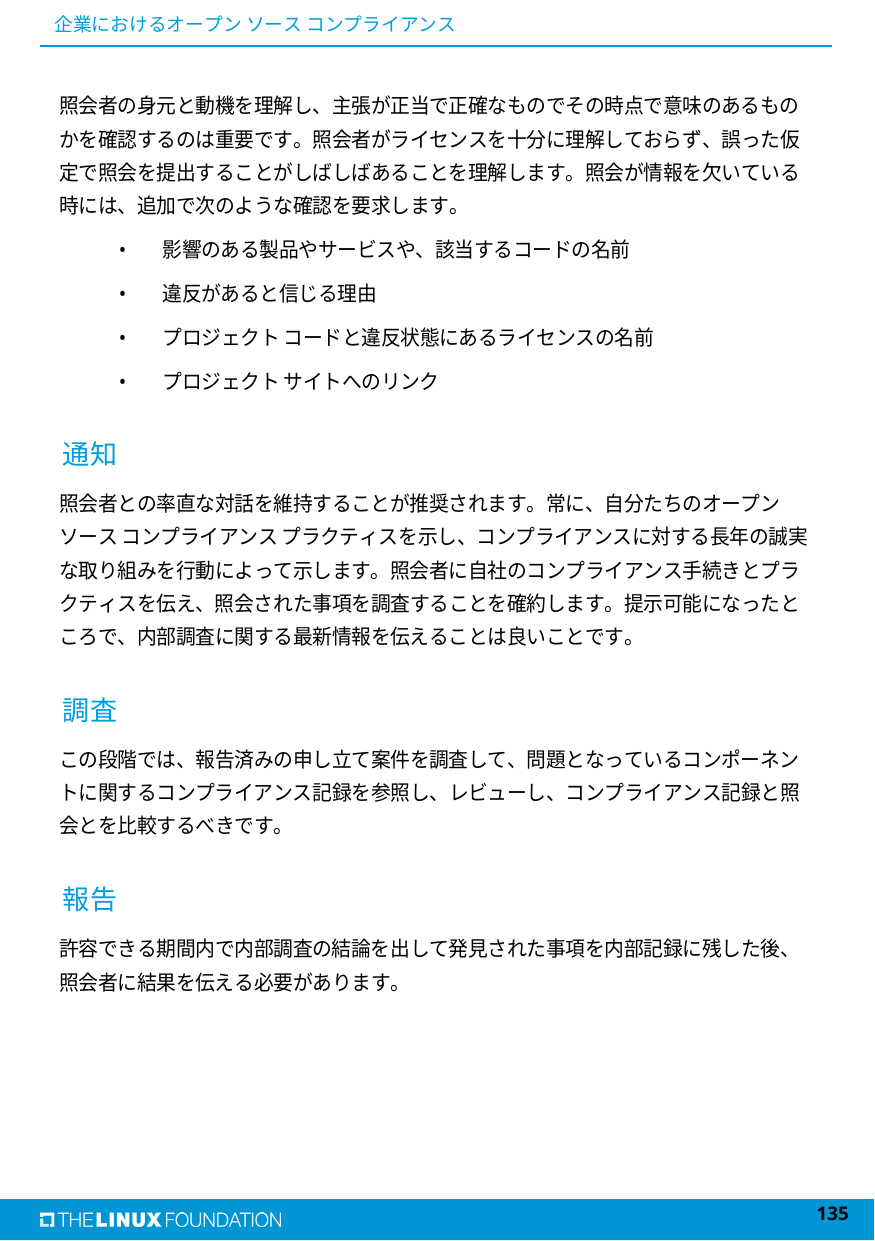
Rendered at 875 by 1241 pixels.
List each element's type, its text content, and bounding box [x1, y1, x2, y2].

picture [41, 1213, 54, 1226]
subtitle 調査 [63, 689, 815, 728]
text この段階では、報告済みの申し立て案件を調査して、問題となっているコンポーネントに関するコンプライアンス記録を参照し、レビューし、コンプライアンス記録と照会とを比較するべきです。 [59, 741, 815, 841]
text 許容できる期間内で内部調査の結論を出して発見された事項を内部記録に残した後、照会者に結果を伝える必要があります。 [59, 930, 815, 997]
text 照会者の身元と動機を理解し、主張が正当で正確なものでその時点で意味のあるものかを確認するのは重要です。照会者がライセンスを十分に理解しておらず、誤った仮定で照会を提出することがしばしばあることを理解します。照会が情報を欠いている時には、追加で次のような確認を要求します。 [59, 87, 815, 220]
text 影響のある製品やサービスや、該当するコードの名前 [119, 233, 815, 264]
picture [41, 1219, 48, 1226]
picture [118, 1213, 129, 1226]
text プロジェクト コードと違反状態にあるライセンスの名前 [119, 320, 815, 352]
text プロジェクト サイトへのリンク [119, 364, 815, 395]
text 照会者との率直な対話を維持することが推奨されます。常に、自分たちのオープン ソース コンプライアンス プラクティスを示し、コンプライアンスに対する長年の誠実な取り組みを行動によって示します。照会者に自社のコンプライアンス手続きとプラクティスを伝え、照会された事項を調査することを確約します。提示可能になったところで、内部調査に関する最新情報を伝えることは良いことです。 [59, 485, 815, 651]
picture [97, 1213, 106, 1226]
picture [149, 1213, 159, 1226]
subtitle 報告 [63, 878, 815, 917]
picture [133, 1213, 144, 1226]
text 違反があると信じる理由 [119, 277, 815, 308]
subtitle 通知 [63, 433, 815, 472]
